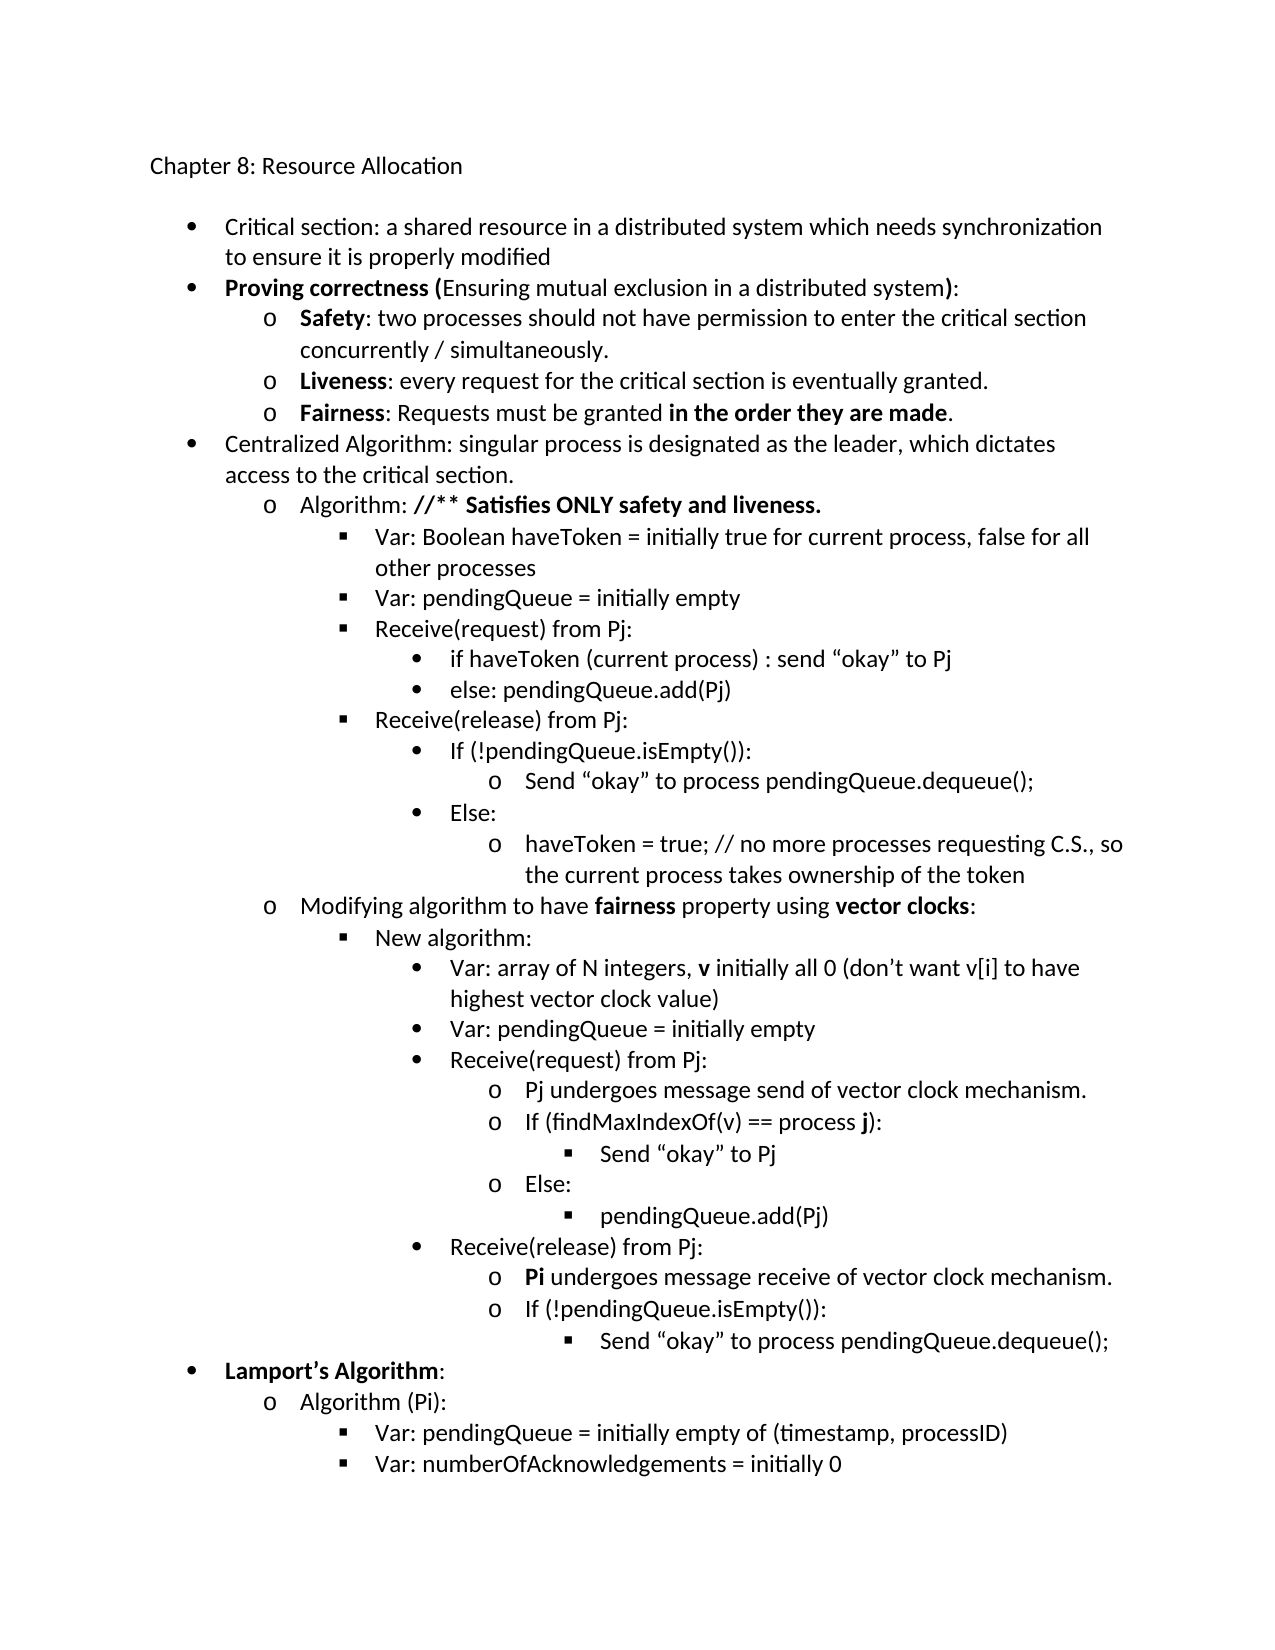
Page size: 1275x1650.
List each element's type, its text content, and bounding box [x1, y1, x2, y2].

list Lamport’s Algorithm: [187, 1355, 1125, 1386]
list Liveness: every request for the critical section is eventually granted. [262, 365, 1125, 397]
list Else: [412, 797, 1125, 828]
list Var: pendingQueue = initially empty [337, 582, 1125, 613]
list Send “okay” to process pendingQueue.dequeue(); [487, 765, 1125, 797]
list Else: [487, 1168, 1125, 1200]
list Send “okay” to process pendingQueue.dequeue(); [562, 1325, 1125, 1355]
list Receive(release) from Pj: [412, 1231, 1125, 1261]
list Algorithm (Pi): [262, 1386, 1125, 1418]
list haveToken = true; // no more processes requesting C.S., so the current process takes ownership of the token [487, 828, 1125, 890]
list Var: pendingQueue = initially empty of (timestamp, processID) [337, 1418, 1125, 1448]
list if haveToken (current process) : send “okay” to Pj [412, 643, 1125, 674]
list Pi undergoes message receive of vector clock mechanism. [487, 1261, 1125, 1293]
list Receive(release) from Pj: [337, 704, 1125, 735]
list Var: pendingQueue = initially empty [412, 1013, 1125, 1044]
list Modifying algorithm to have fairness property using vector clocks: [262, 890, 1125, 922]
list Var: Boolean haveToken = initially true for current process, false for all other processes [337, 521, 1125, 582]
list Centralized Algorithm: singular process is designated as the leader, which dictates access to the critical section. [187, 428, 1125, 489]
list else: pendingQueue.add(Pj) [412, 674, 1125, 704]
list Critical section: a shared resource in a distributed system which needs synchronization to ensure it is properly modified [187, 211, 1125, 272]
list Send “okay” to Pj [562, 1138, 1125, 1168]
list Receive(request) from Pj: [412, 1044, 1125, 1074]
list Safety: two processes should not have permission to enter the critical section concurrently / simultaneously. [262, 303, 1125, 365]
list Var: numberOfAcknowledgements = initially 0 [337, 1448, 1125, 1479]
list New algorithm: [337, 922, 1125, 952]
text Chapter 8: Resource Allocation [150, 150, 1125, 181]
list Receive(request) from Pj: [337, 613, 1125, 643]
list Fairness: Requests must be granted in the order they are made. [262, 397, 1125, 428]
list pendingQueue.add(Pj) [562, 1200, 1125, 1231]
list If (!pendingQueue.isEmpty()): [412, 735, 1125, 765]
list Proving correctness (Ensuring mutual exclusion in a distributed system): [187, 272, 1125, 303]
list If (!pendingQueue.isEmpty()): [487, 1293, 1125, 1325]
list If (findMaxIndexOf(v) == process j): [487, 1106, 1125, 1138]
list Pj undergoes message send of vector clock mechanism. [487, 1074, 1125, 1106]
list Var: array of N integers, v initially all 0 (don’t want v[i] to have highest vector clock value) [412, 952, 1125, 1013]
list Algorithm: //** Satisfies ONLY safety and liveness. [262, 489, 1125, 521]
